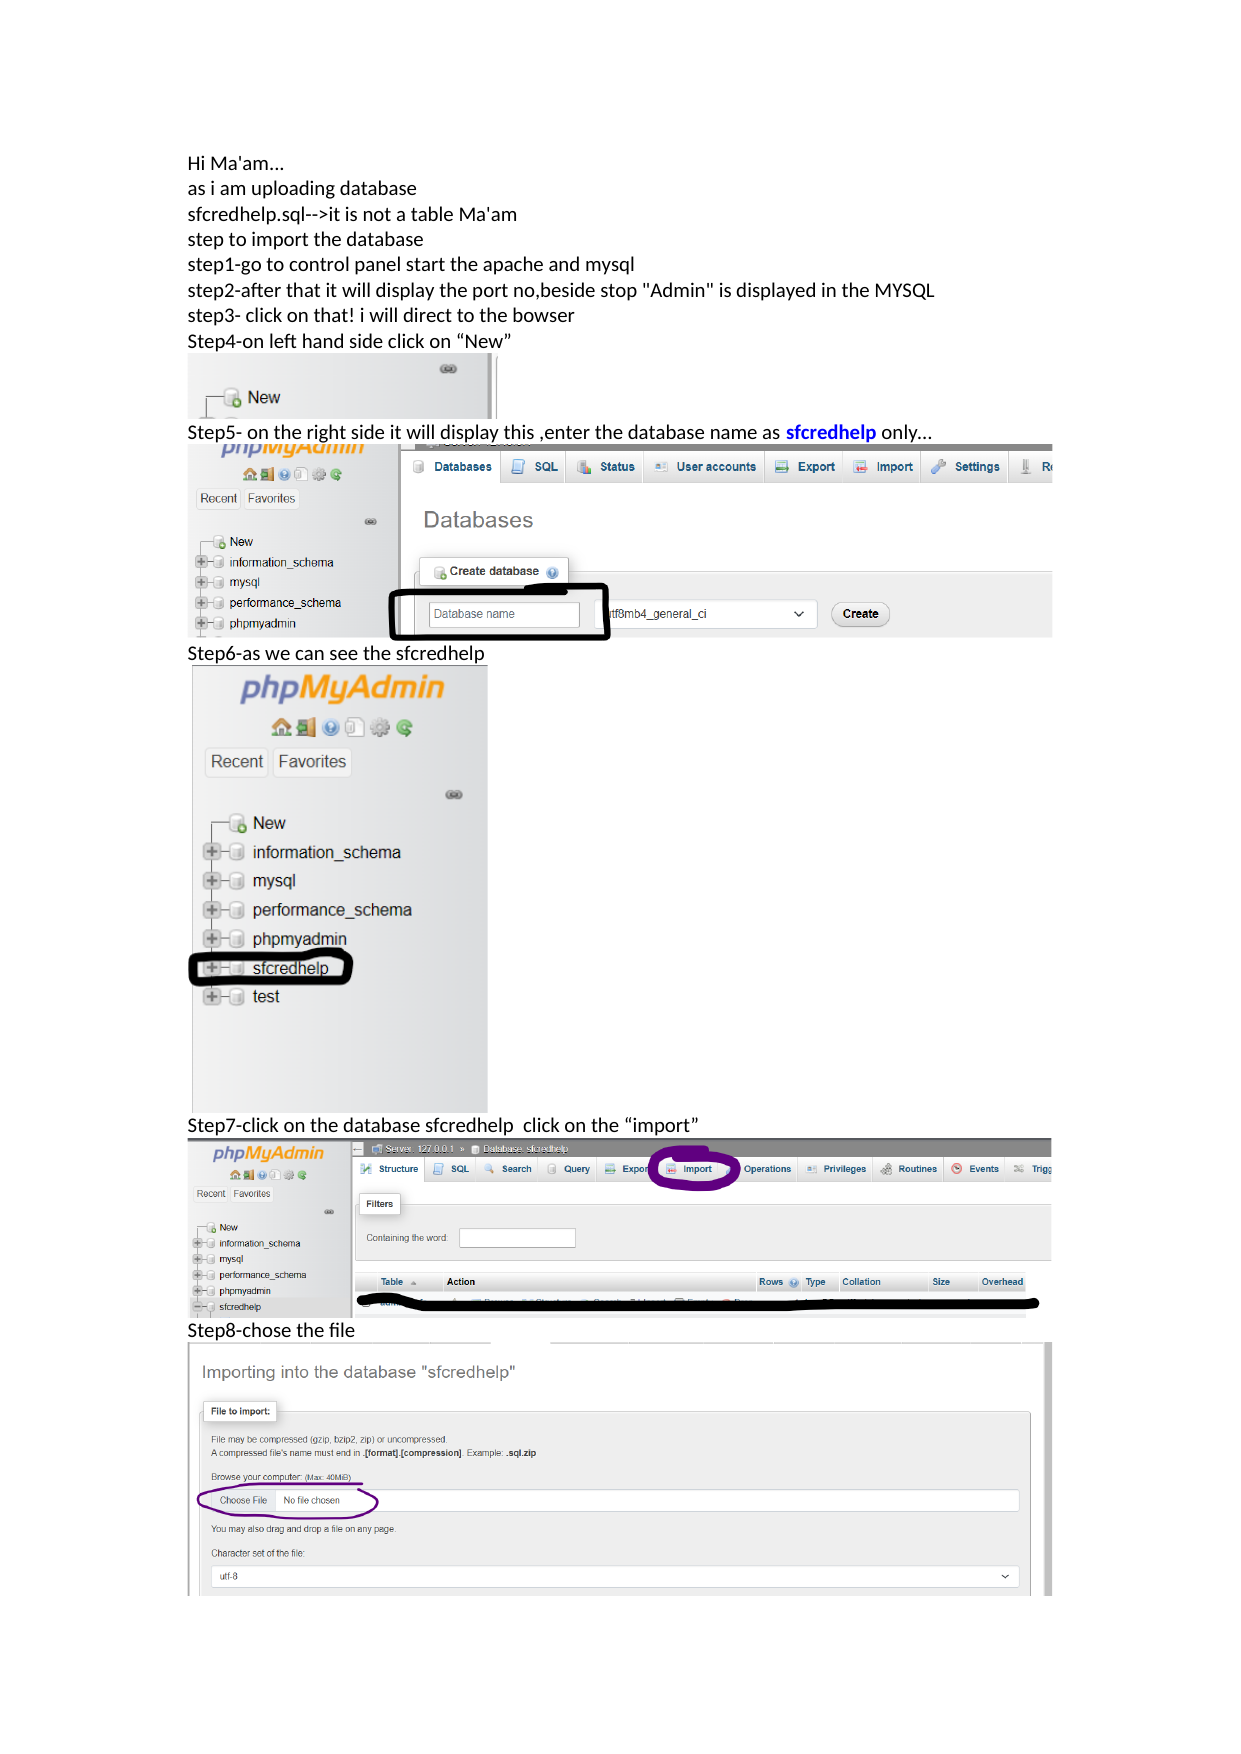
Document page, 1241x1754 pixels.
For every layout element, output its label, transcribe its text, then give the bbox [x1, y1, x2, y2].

text Step6-as we can see the sfcredhelp [187, 641, 1053, 666]
picture [187, 444, 1053, 641]
text step3- click on that! i will direct to the bowser [187, 302, 1053, 328]
text step1-go to control panel start the apache and mysql [187, 252, 1053, 277]
picture [187, 665, 488, 1113]
picture [187, 1138, 1052, 1318]
text Step5- on the right side it will display this ,enter the database name as sfcredhelp only… [187, 419, 1053, 444]
text Hi Ma'am... [187, 150, 1053, 175]
text Step4-on left hand side click on “New” [187, 328, 1053, 353]
text step to import the database [187, 226, 1053, 252]
text Step7-click on the database sfcredhelp click on the “import” [187, 1113, 1053, 1138]
picture [187, 1342, 1053, 1596]
picture [187, 353, 498, 419]
text as i am uploading database [187, 175, 1053, 201]
text Step8-chose the file [187, 1317, 1053, 1342]
text sfcredhelp.sql-->it is not a table Ma'am [187, 201, 1053, 226]
text step2-after that it will display the port no,beside stop "Admin" is displayed in the MYSQL [187, 277, 1053, 302]
